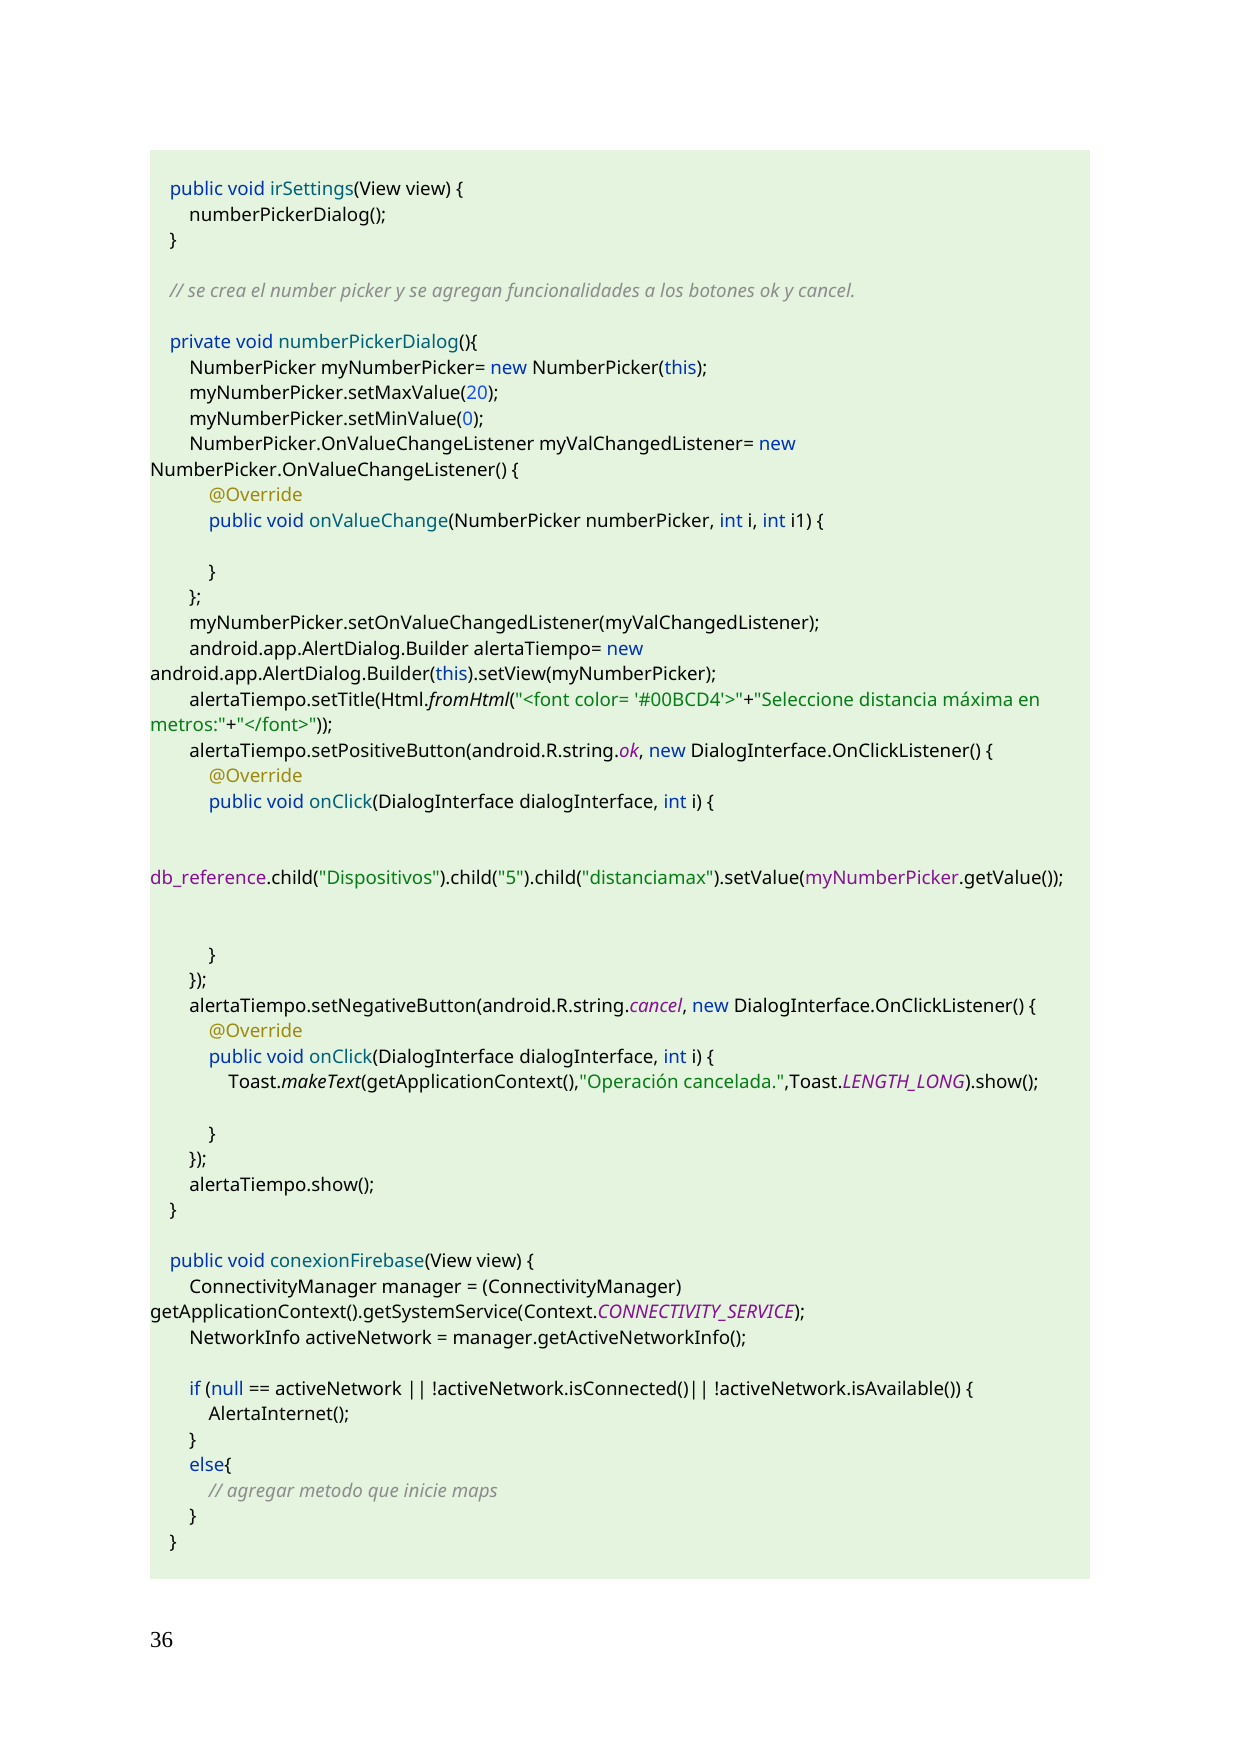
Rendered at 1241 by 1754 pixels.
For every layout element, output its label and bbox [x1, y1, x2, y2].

text [150, 150, 1090, 1579]
